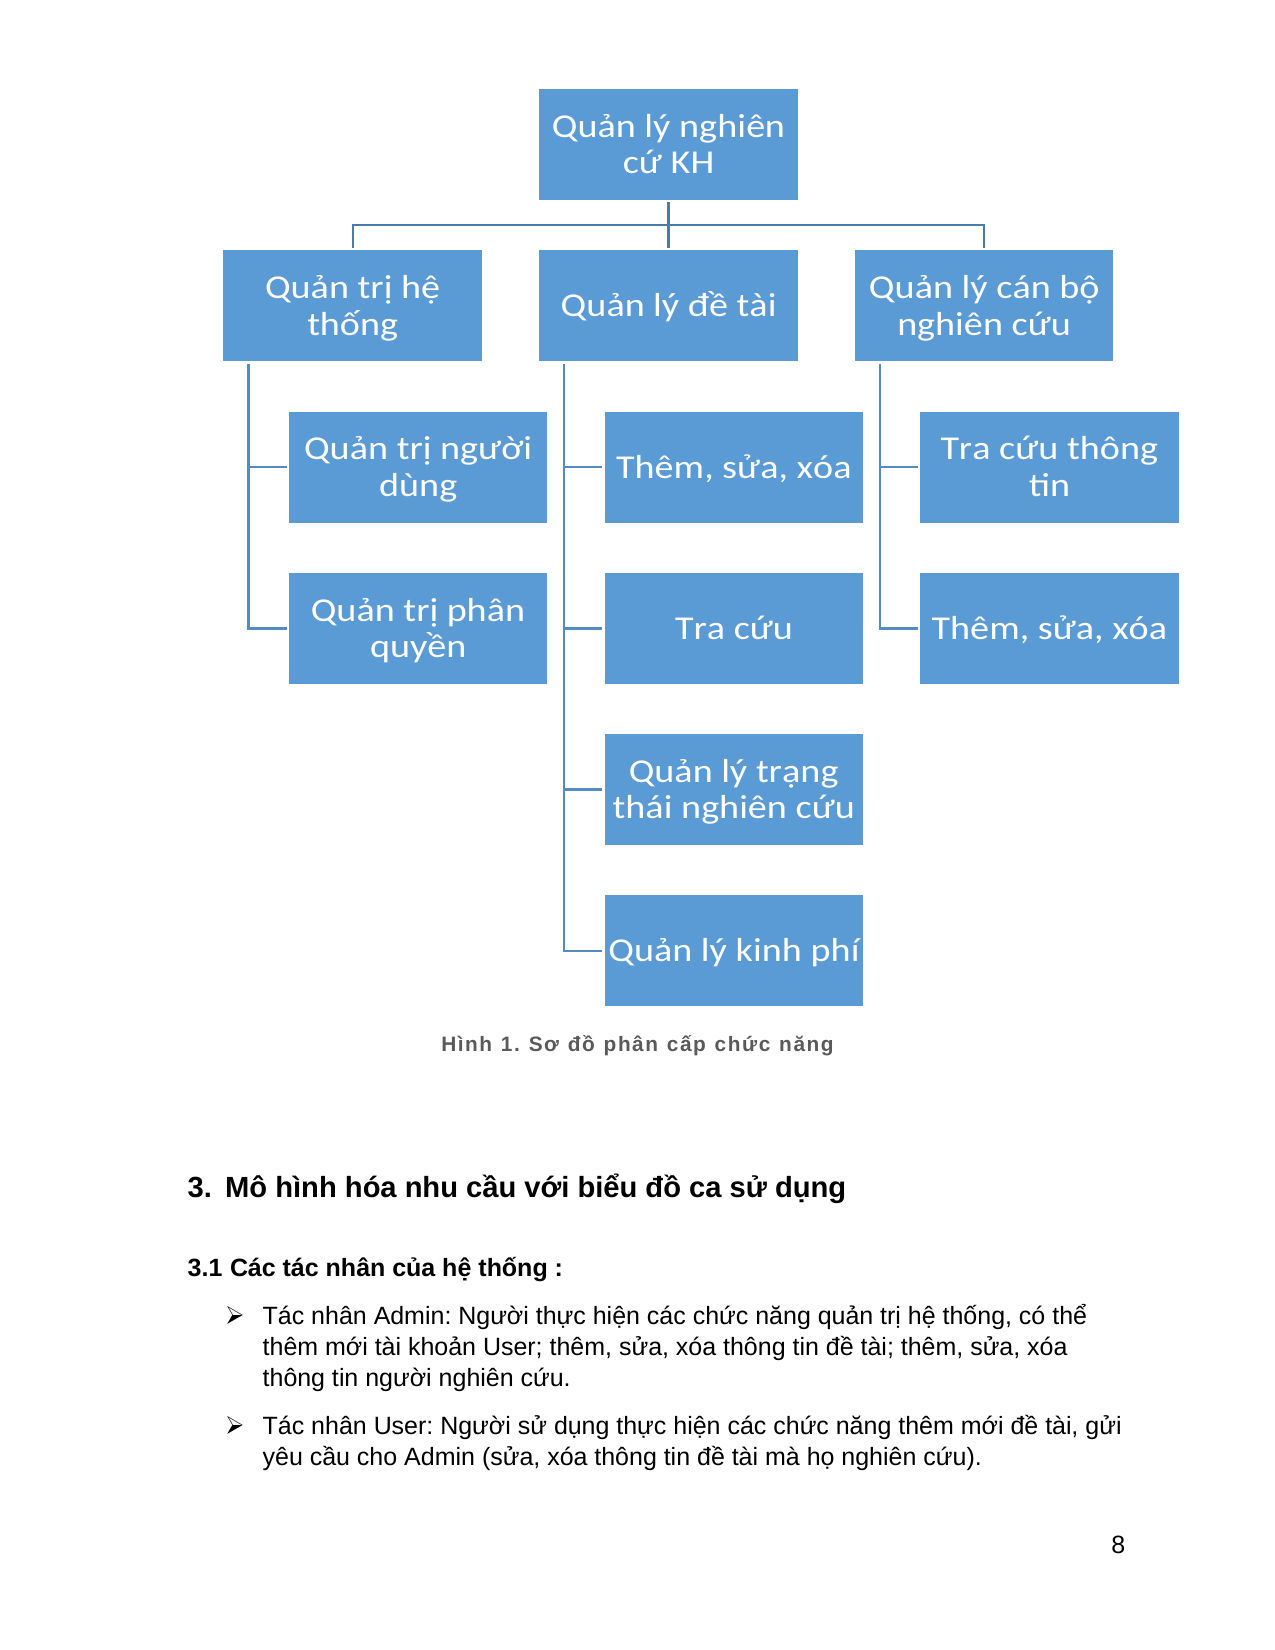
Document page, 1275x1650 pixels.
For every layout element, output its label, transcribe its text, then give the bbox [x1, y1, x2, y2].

subtitle Hình 1. Sơ đồ phân cấp chức năng [150, 1032, 1125, 1056]
list Các tác nhân của hệ thống : [187, 1253, 1125, 1282]
list Tác nhân User: Người sử dụng thực hiện các chức năng thêm mới đề tài, gửi yêu cầu cho Admin (sửa, xóa thông tin đề tài mà họ nghiên cứu). [225, 1411, 1125, 1471]
subtitle Mô hình hóa nhu cầu với biểu đồ ca sử dụng [187, 1169, 1125, 1203]
list Tác nhân Admin: Người thực hiện các chức năng quản trị hệ thống, có thể thêm mới tài khoản User; thêm, sửa, xóa thông tin đề tài; thêm, sửa, xóa thông tin người nghiên cứu. [225, 1301, 1125, 1392]
